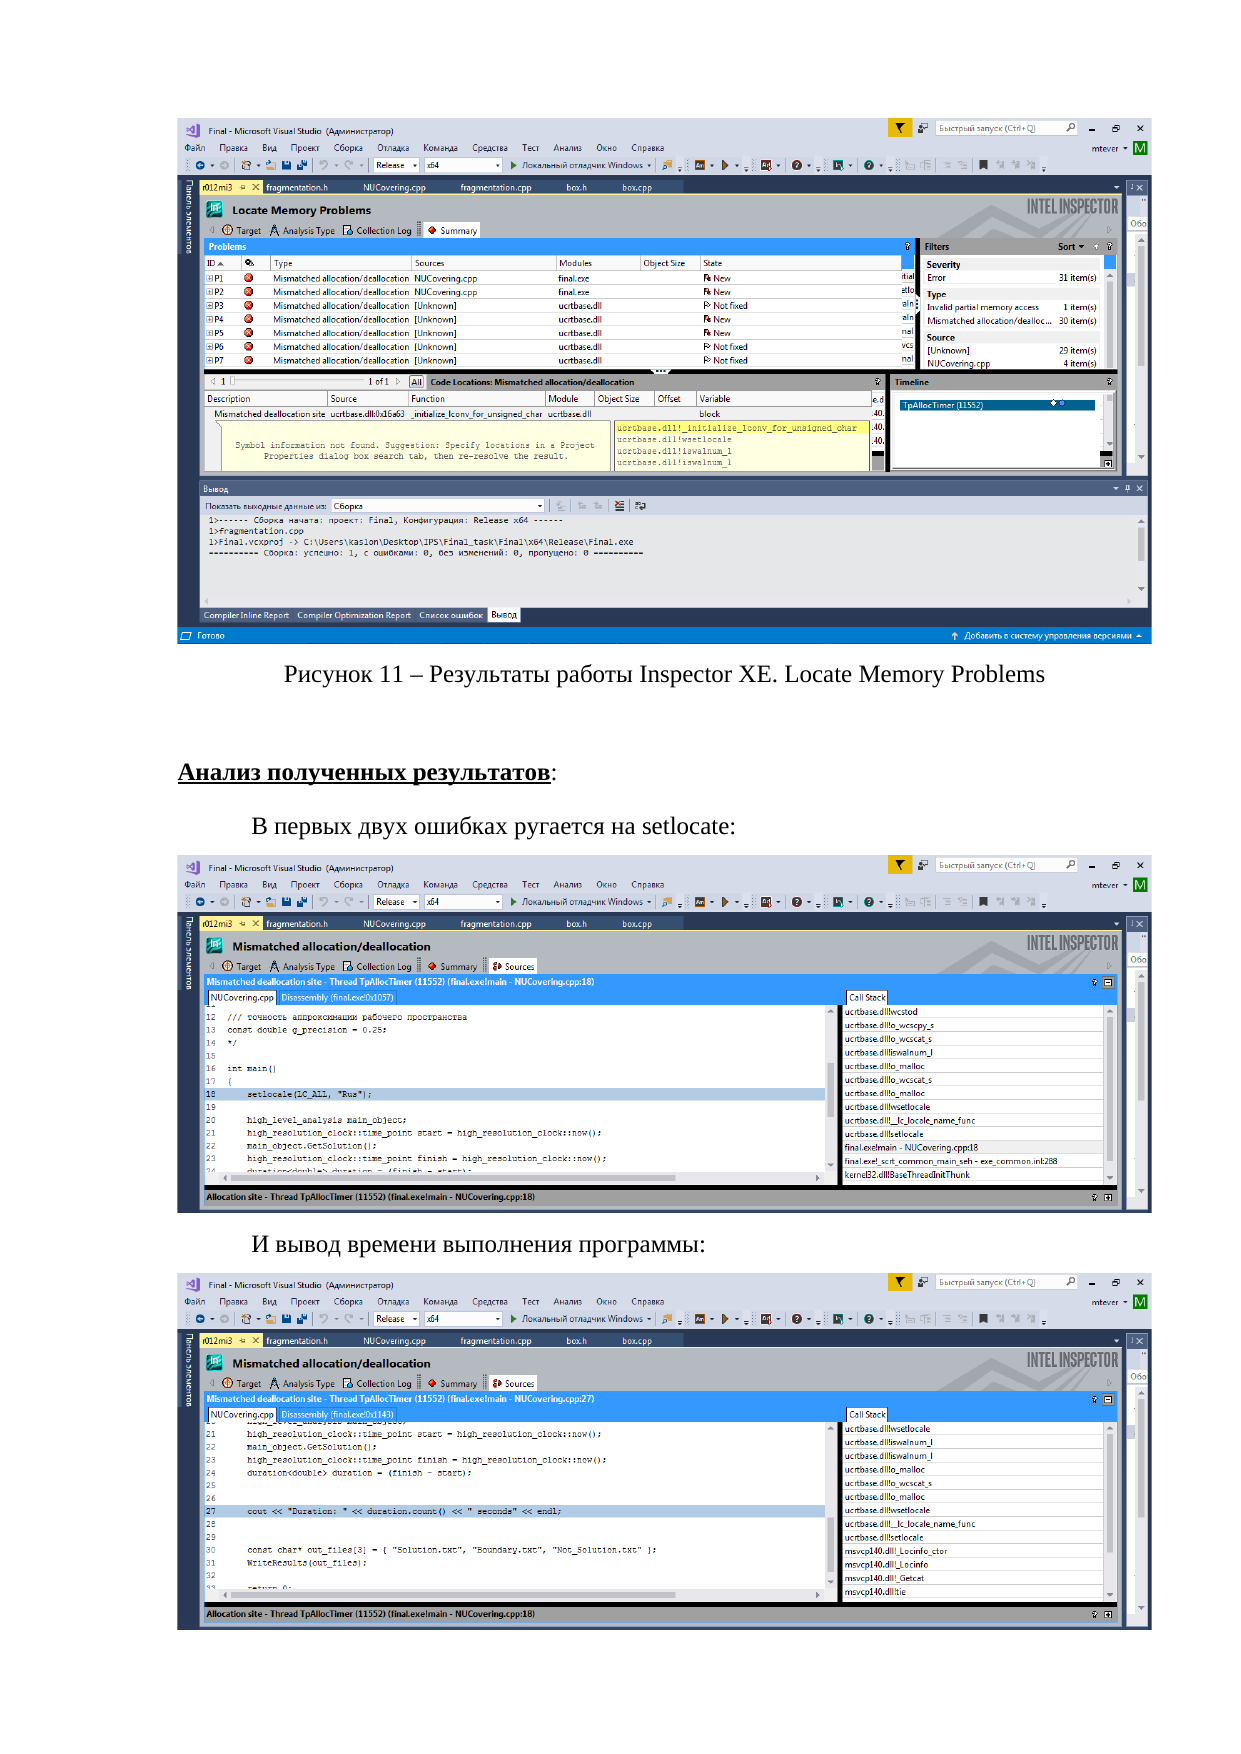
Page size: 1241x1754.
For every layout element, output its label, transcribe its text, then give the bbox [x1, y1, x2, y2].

text В первых двух ошибках ругается на setlocate: [177, 811, 1152, 840]
picture [177, 118, 1152, 644]
picture [177, 1273, 1152, 1630]
picture [177, 855, 1152, 1213]
text Рисунок 11 – Результаты работы Inspector XE. Locate Memory Problems [177, 659, 1152, 688]
text И вывод времени выполнения программы: [177, 1229, 1152, 1257]
text Анализ полученных результатов: [177, 757, 1152, 786]
